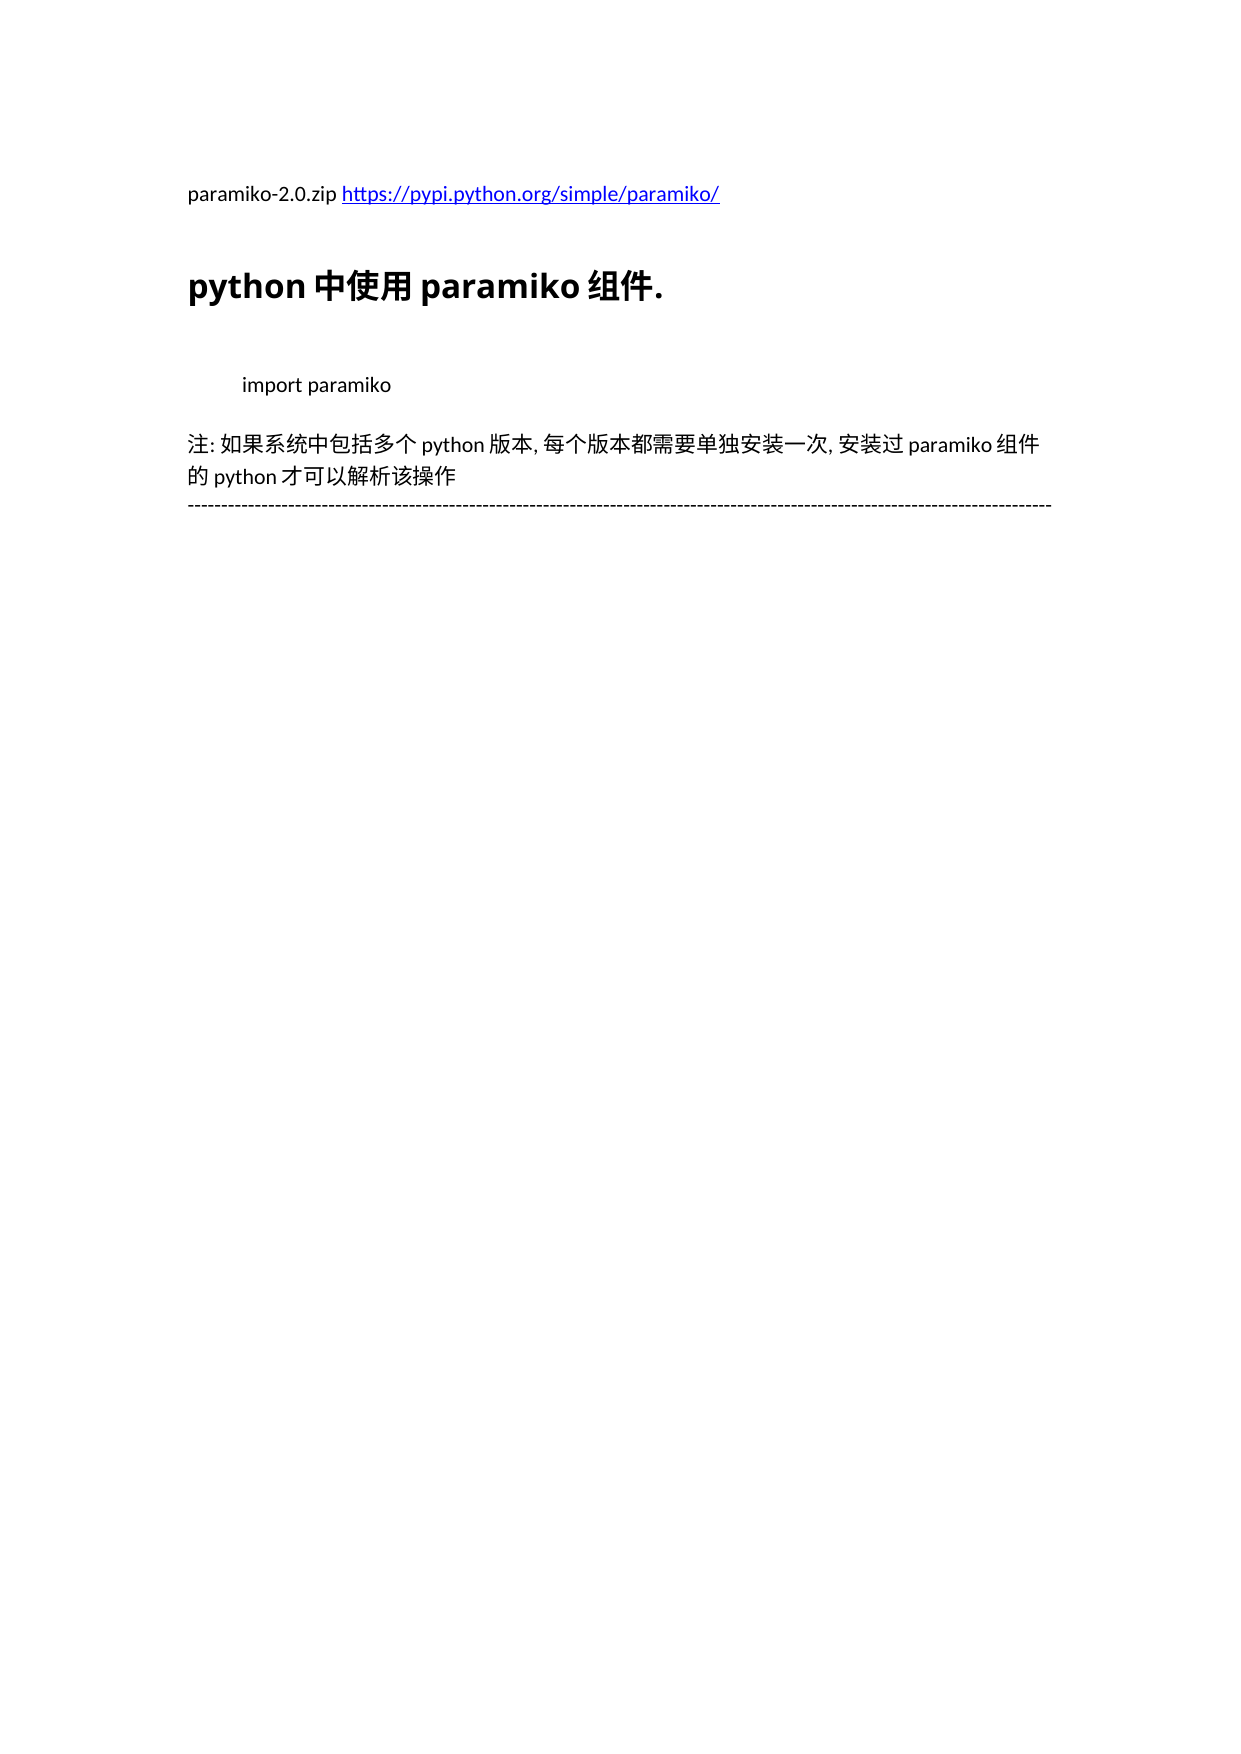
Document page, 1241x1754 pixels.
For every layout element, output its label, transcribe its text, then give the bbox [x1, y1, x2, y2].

text import paramiko [187, 371, 1053, 398]
text --------------------------------------------------------------------------------------------------------------------------------- [187, 491, 1053, 517]
text 注: 如果系统中包括多个python版本, 每个版本都需要单独安装一次, 安装过paramiko组件的python才可以解析该操作 [187, 427, 1053, 491]
text paramiko-2.0.zip https://pypi.python.org/simple/paramiko/ [187, 180, 1053, 206]
subtitle python中使用paramiko组件. [187, 260, 1053, 309]
